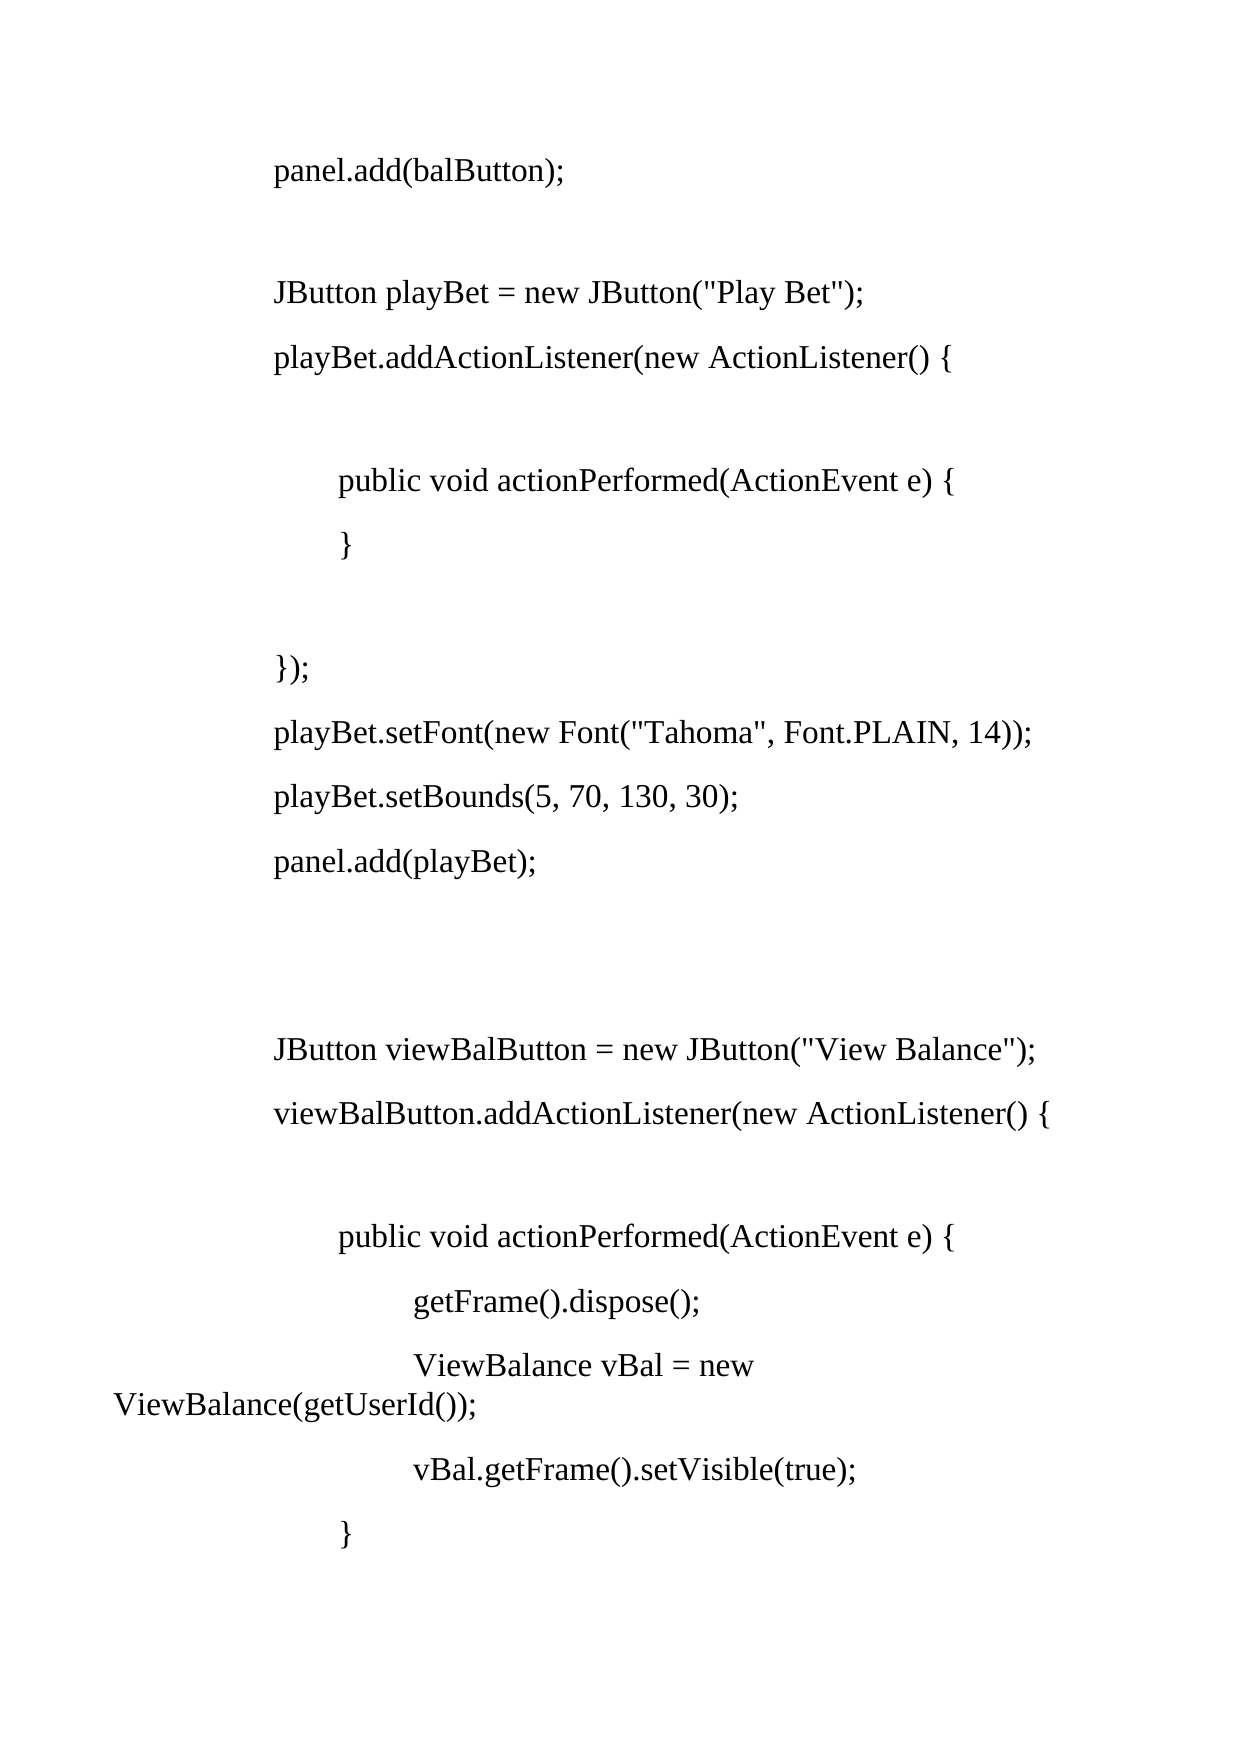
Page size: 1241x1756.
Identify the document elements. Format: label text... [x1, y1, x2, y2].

text JButton playBet = new JButton("Play Bet"); [113, 272, 1127, 311]
text panel.add(balButton); [113, 150, 1127, 188]
text vBal.getFrame().setVisible(true); [113, 1449, 1127, 1487]
text playBet.setFont(new Font("Tahoma", Font.PLAIN, 14)); [113, 712, 1127, 750]
text } [113, 524, 1127, 563]
text playBet.addActionListener(new ActionListener() { [113, 337, 1127, 376]
text panel.add(playBet); [113, 841, 1127, 880]
text public void actionPerformed(ActionEvent e) { [113, 1216, 1127, 1254]
text public void actionPerformed(ActionEvent e) { [113, 460, 1127, 498]
text JButton viewBalButton = new JButton("View Balance"); [113, 1029, 1127, 1067]
text ViewBalance vBal = new ViewBalance(getUserId()); [113, 1346, 1127, 1422]
text } [113, 1513, 1127, 1552]
text getFrame().dispose(); [113, 1281, 1127, 1319]
text }); [113, 647, 1127, 685]
text playBet.setBounds(5, 70, 130, 30); [113, 777, 1127, 815]
text viewBalButton.addActionListener(new ActionListener() { [113, 1093, 1127, 1132]
